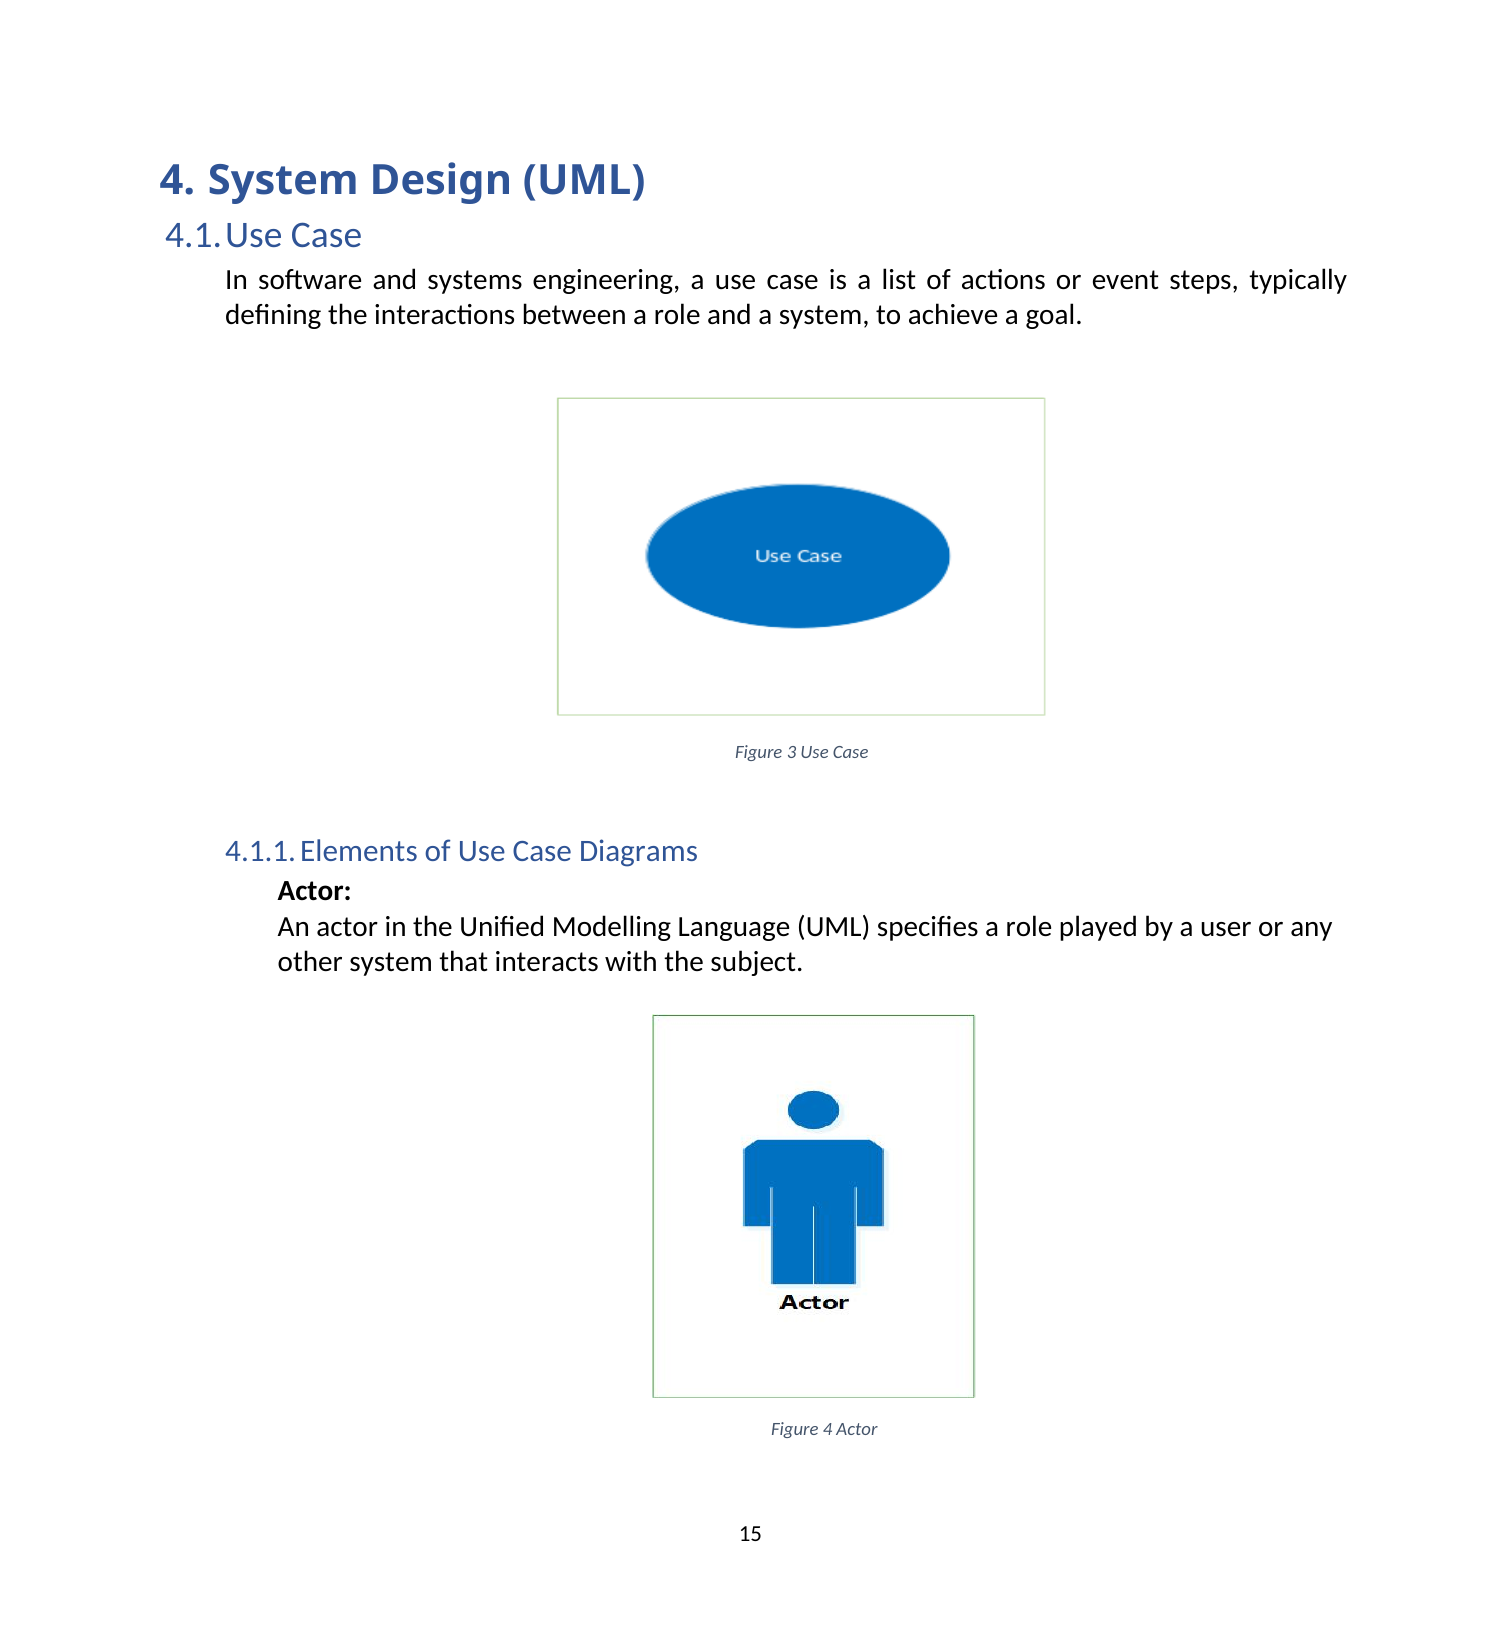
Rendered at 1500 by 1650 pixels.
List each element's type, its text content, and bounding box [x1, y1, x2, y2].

text Actor: [277, 872, 1350, 908]
subtitle Elements of Use Case Diagrams [225, 831, 1350, 869]
text In software and systems engineering, a use case is a list of actions or event steps, typically defining the interactions between a role and a system, to achieve a goal. [225, 261, 1350, 332]
text Figure 4 Actor [225, 1417, 1350, 1439]
text An actor in the Unified Modelling Language (UML) specifies a role played by a user or any [277, 908, 1350, 943]
subtitle System Design (UML) [159, 150, 1350, 207]
subtitle Use Case [165, 211, 1350, 257]
text Figure 3 Use Case [180, 740, 1350, 763]
text other system that interacts with the subject. [277, 943, 1350, 979]
picture [652, 1014, 976, 1398]
